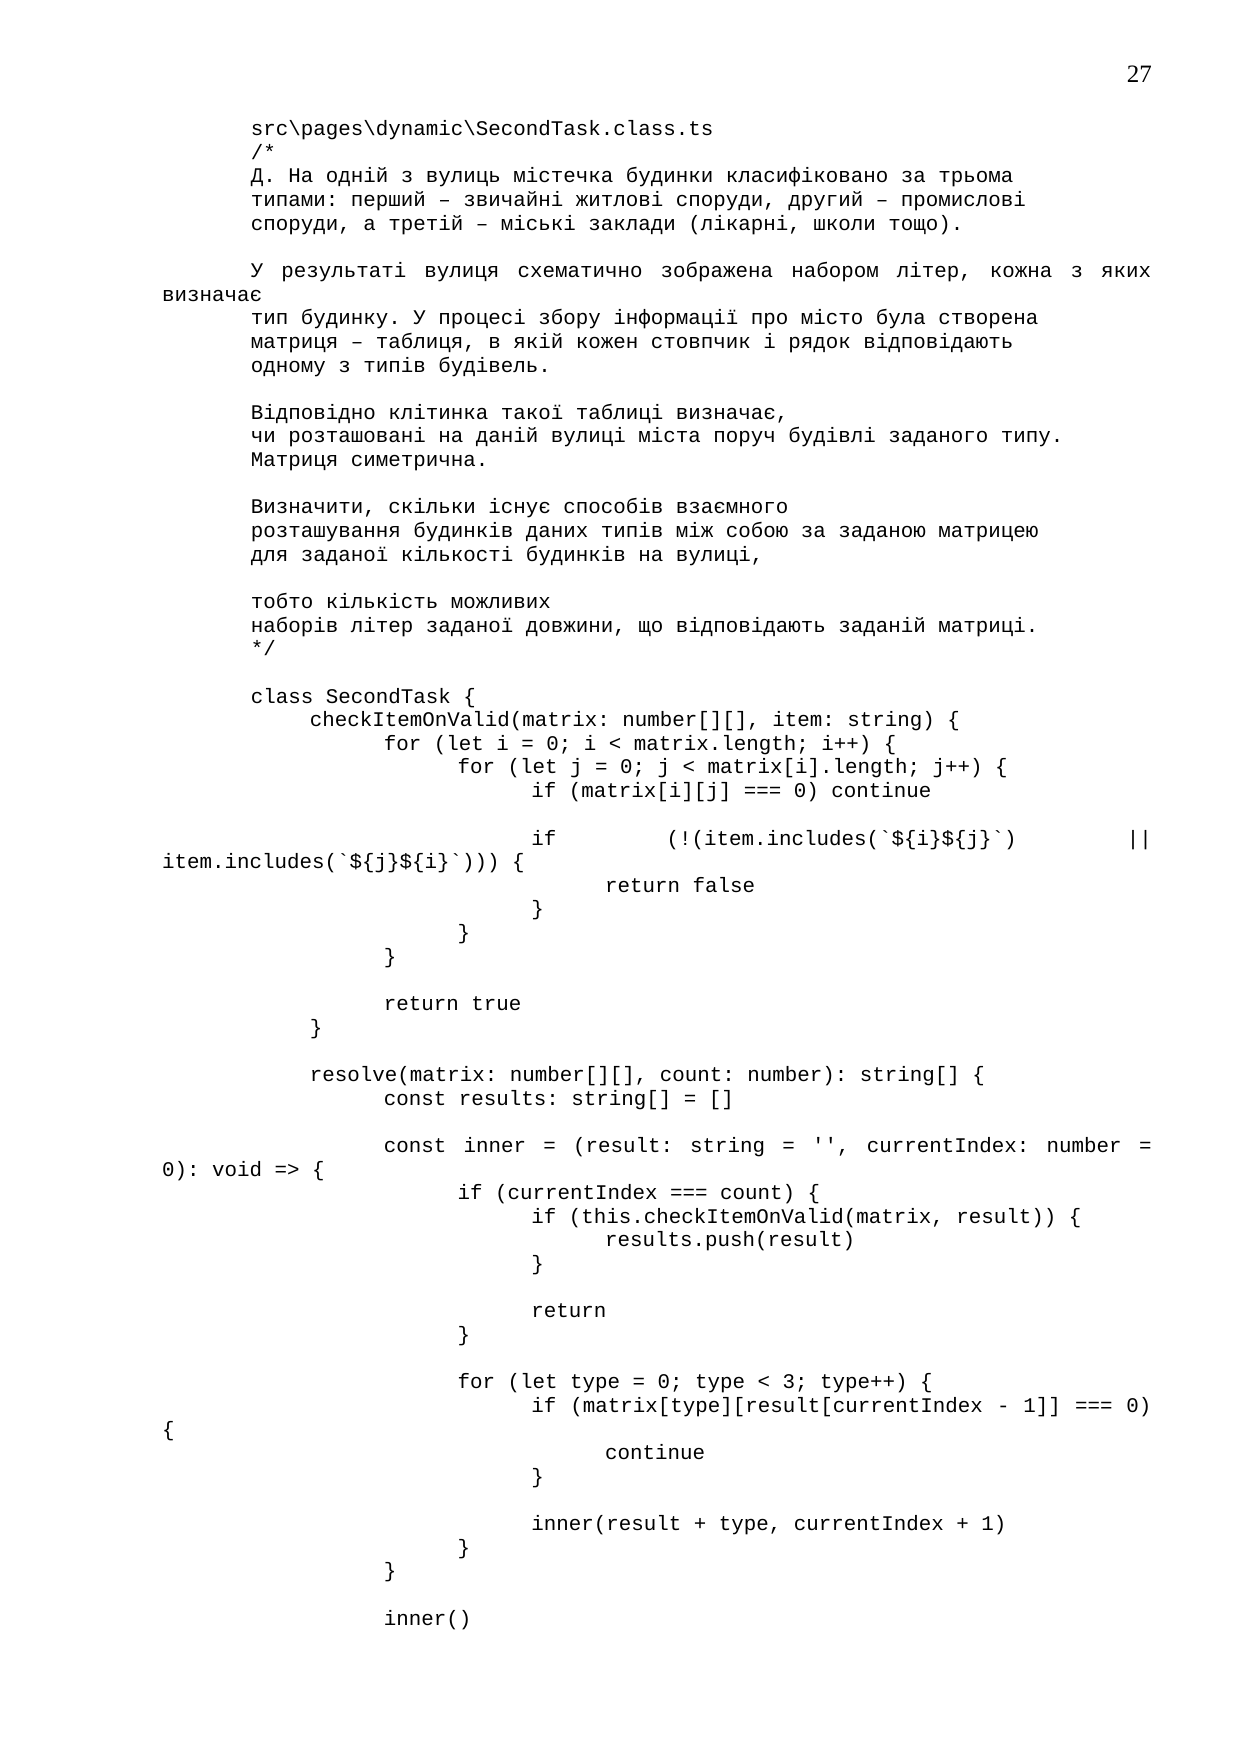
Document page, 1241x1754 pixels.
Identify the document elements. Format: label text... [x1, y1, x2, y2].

text У результаті вулиця схематично зображена набором літер, кожна з яких визначає [162, 260, 1152, 307]
text inner() [162, 1608, 1152, 1631]
text checkItemOnValid(matrix: number[][], item: string) { [162, 709, 1152, 733]
text const results: string[] = [] [162, 1088, 1152, 1111]
text for (let type = 0; type < 3; type++) { [162, 1371, 1152, 1395]
text if (currentIndex === count) { [162, 1182, 1152, 1206]
text for (let j = 0; j < matrix[i].length; j++) { [162, 757, 1152, 780]
text results.push(result) [162, 1229, 1152, 1253]
text тип будинку. У процесі збору інформації про місто була створена [162, 307, 1152, 331]
text class SecondTask { [162, 686, 1152, 709]
text наборів літер заданої довжини, що відповідають заданій матриці. [162, 615, 1152, 638]
text тобто кількість можливих [162, 591, 1152, 615]
text матриця – таблиця, в якій кожен стовпчик і рядок відповідають [162, 331, 1152, 354]
text } [162, 1561, 1152, 1584]
text чи розташовані на даній вулиці міста поруч будівлі заданого типу. [162, 426, 1152, 449]
text resolve(matrix: number[][], count: number): string[] { [162, 1064, 1152, 1088]
text типами: перший – звичайні житлові споруди, другий – промислові [162, 189, 1152, 213]
text Відповідно клітинка такої таблиці визначає, [162, 402, 1152, 426]
text return true [162, 993, 1152, 1017]
text Матриця симетрична. [162, 449, 1152, 473]
text споруди, а третій – міські заклади (лікарні, школи тощо). [162, 213, 1152, 236]
text для заданої кількості будинків на вулиці, [162, 544, 1152, 567]
text Д. На одній з вулиць містечка будинки класифіковано за трьома [162, 165, 1152, 189]
text } [162, 946, 1152, 969]
text if (matrix[i][j] === 0) continue [162, 780, 1152, 804]
text return false [162, 875, 1152, 898]
text одному з типів будівель. [162, 354, 1152, 378]
text */ [162, 638, 1152, 662]
text const inner = (result: string = '', currentIndex: number = 0): void => { [162, 1135, 1152, 1182]
text } [162, 1253, 1152, 1277]
text } [162, 898, 1152, 922]
text } [162, 1324, 1152, 1348]
text Визначити, скільки існує способів взаємного [162, 496, 1152, 520]
text } [162, 1017, 1152, 1040]
text /* [162, 142, 1152, 165]
text continue [162, 1442, 1152, 1466]
text if (matrix[type][result[currentIndex - 1]] === 0) { [162, 1395, 1152, 1442]
text } [162, 922, 1152, 946]
text розташування будинків даних типів між собою за заданою матрицею [162, 520, 1152, 544]
text for (let i = 0; i < matrix.length; i++) { [162, 733, 1152, 757]
text if (!(item.includes(`${i}${j}`) || item.includes(`${j}${i}`))) { [162, 827, 1152, 875]
text if (this.checkItemOnValid(matrix, result)) { [162, 1206, 1152, 1229]
text } [162, 1537, 1152, 1561]
text return [162, 1300, 1152, 1324]
text inner(result + type, currentIndex + 1) [162, 1513, 1152, 1537]
text src\pages\dynamic\SecondTask.class.ts [162, 118, 1152, 142]
text } [162, 1466, 1152, 1489]
